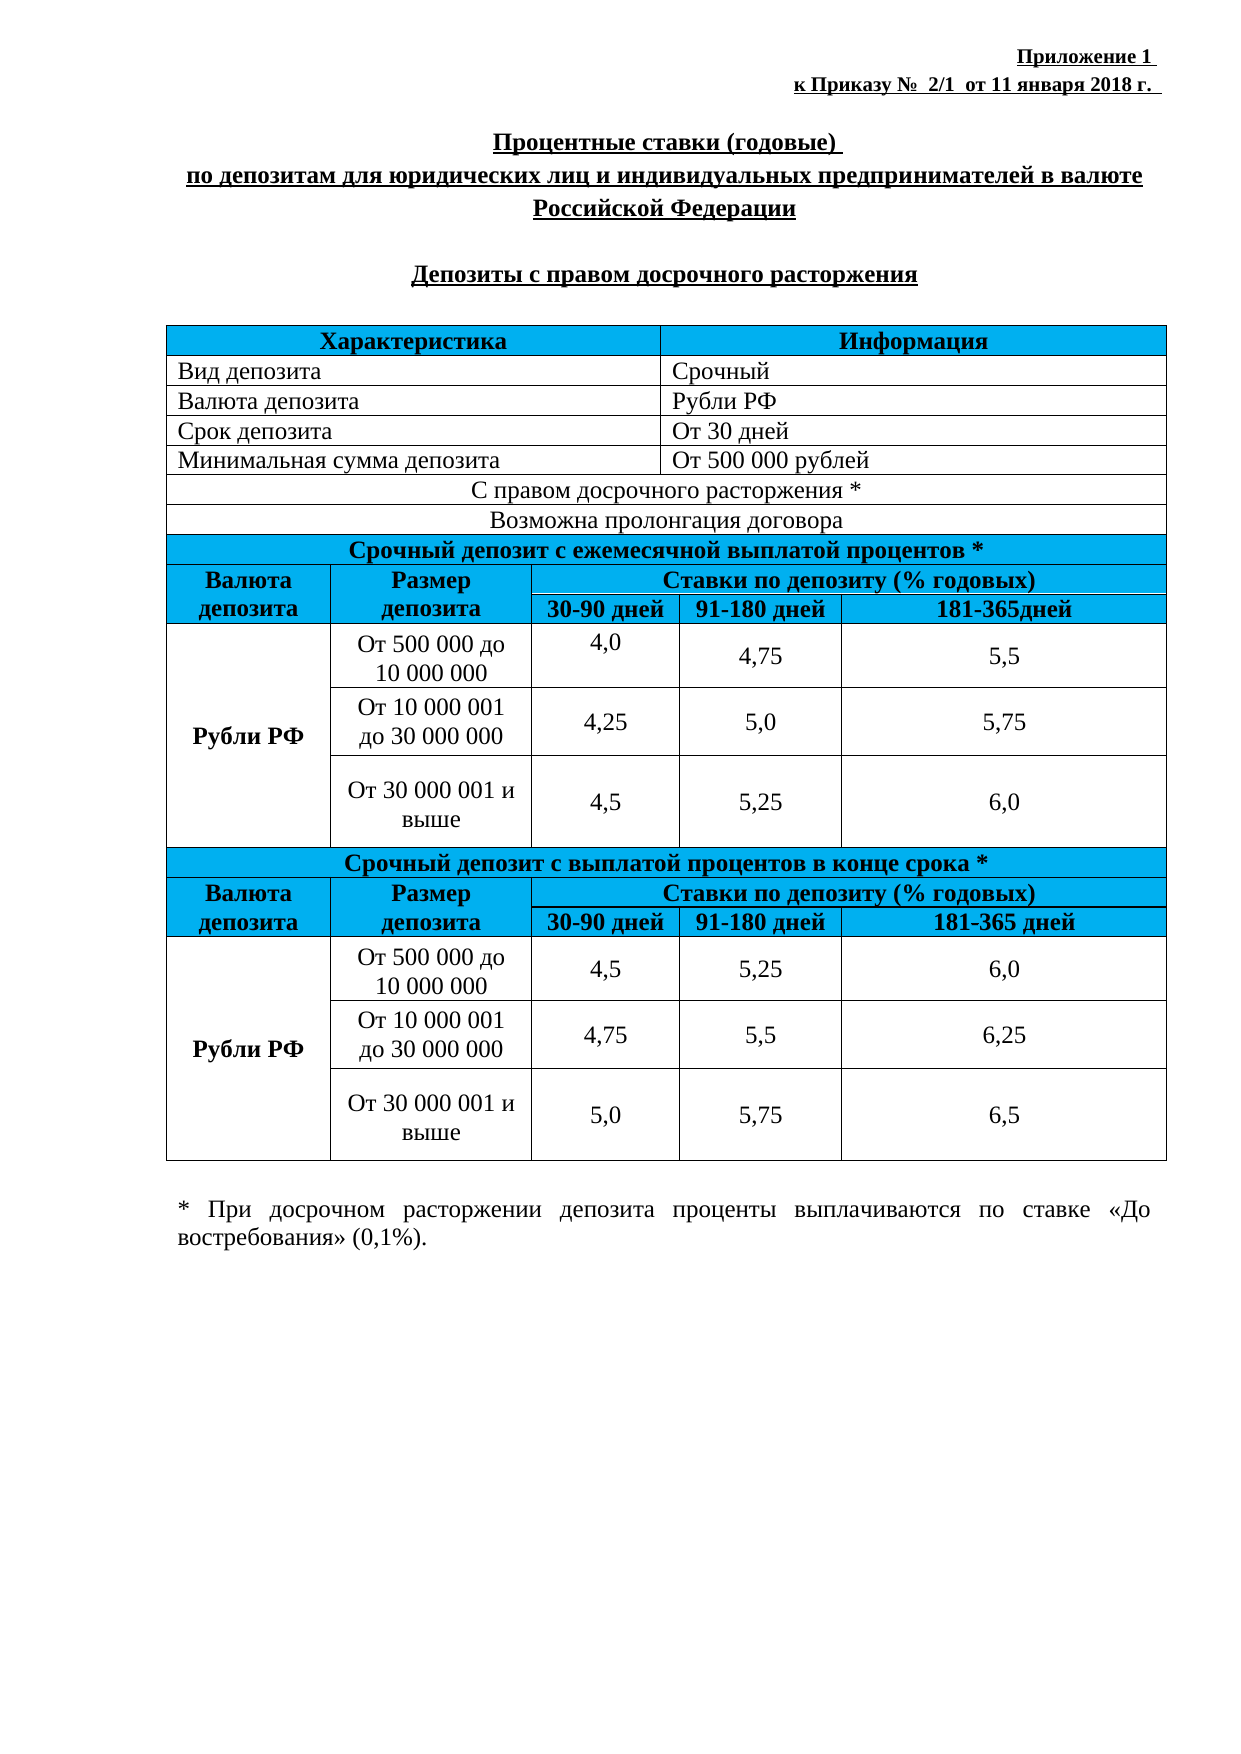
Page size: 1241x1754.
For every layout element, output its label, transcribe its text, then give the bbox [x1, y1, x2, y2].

table_cell 4,25 [532, 688, 679, 755]
table_cell Рубли РФ [167, 624, 330, 847]
table_cell 6,5 [842, 1069, 1166, 1160]
table_cell Размер депозита [331, 565, 531, 623]
table_cell 6,0 [842, 937, 1166, 999]
table_cell От 10 000 001 до 30 000 000 [331, 688, 531, 755]
table_cell Срочный депозит с ежемесячной выплатой процентов * [167, 535, 1166, 564]
table_cell Валюта депозита [167, 386, 660, 415]
table_cell Минимальная сумма депозита [167, 446, 660, 474]
table_cell 91-180 дней [680, 595, 841, 623]
table_cell 181-365дней [842, 595, 1166, 623]
table_cell Рубли РФ [661, 386, 1166, 415]
table_header Характеристика [167, 326, 660, 355]
table_cell Рубли РФ [167, 937, 330, 1160]
table_cell От 30 000 001 и выше [331, 756, 531, 847]
table_cell 4,75 [680, 624, 841, 687]
table_cell Срок депозита [167, 416, 660, 444]
text по депозитам для юридических лиц и индивидуальных предпринимателей в валюте Российской Федерации [177, 160, 1152, 222]
table_cell 5,25 [680, 756, 841, 847]
table_cell Валюта депозита [167, 878, 330, 936]
table_cell Возможна пролонгация договора [167, 505, 1166, 534]
table_cell Срочный депозит с выплатой процентов в конце срока * [167, 848, 1166, 877]
text Депозиты с правом досрочного расторжения [177, 259, 1152, 288]
table_cell От 10 000 001 до 30 000 000 [331, 1001, 531, 1068]
table_cell 30-90 дней [532, 595, 679, 623]
table_cell От 500 000 до 10 000 000 [331, 624, 531, 687]
table_cell 5,75 [680, 1069, 841, 1160]
table_cell 5,25 [680, 937, 841, 999]
table_cell 4,5 [532, 756, 679, 847]
table_cell Вид депозита [167, 356, 660, 385]
table_cell 4,75 [532, 1001, 679, 1068]
text Приложение 1 [177, 44, 1152, 68]
text Процентные ставки (годовые) [177, 127, 1152, 156]
table_cell 4,5 [532, 937, 679, 999]
table_cell 181-365 дней [842, 908, 1166, 936]
table_cell От 500 000 до 10 000 000 [331, 937, 531, 999]
table_cell 6,25 [842, 1001, 1166, 1068]
list * При досрочном расторжении депозита проценты выплачиваются по ставке «До востребования» (0,1%). [177, 1194, 1152, 1251]
table_cell 5,5 [680, 1001, 841, 1068]
table_cell От 30 000 001 и выше [331, 1069, 531, 1160]
table_cell 6,0 [842, 756, 1166, 847]
table_cell Ставки по депозиту (% годовых) [532, 565, 1166, 593]
table_cell Срочный [661, 356, 1166, 385]
table_cell От 500 000 рублей [661, 446, 1166, 474]
table_cell Ставки по депозиту (% годовых) [532, 878, 1166, 906]
table_cell С правом досрочного расторжения * [167, 475, 1166, 504]
text к Приказу № 2/1 от 11 января 2018 г. [177, 72, 1152, 96]
table_cell Валюта депозита [167, 565, 330, 623]
table_header Информация [661, 326, 1166, 355]
table_cell 5,5 [842, 624, 1166, 687]
table_cell 91-180 дней [680, 908, 841, 936]
table_cell 30-90 дней [532, 908, 679, 936]
table_cell 4,0 [532, 624, 679, 687]
table_cell 5,0 [532, 1069, 679, 1160]
table_cell От 30 дней [661, 416, 1166, 444]
table_cell Размер депозита [331, 878, 531, 936]
table_cell 5,0 [680, 688, 841, 755]
table_cell 5,75 [842, 688, 1166, 755]
